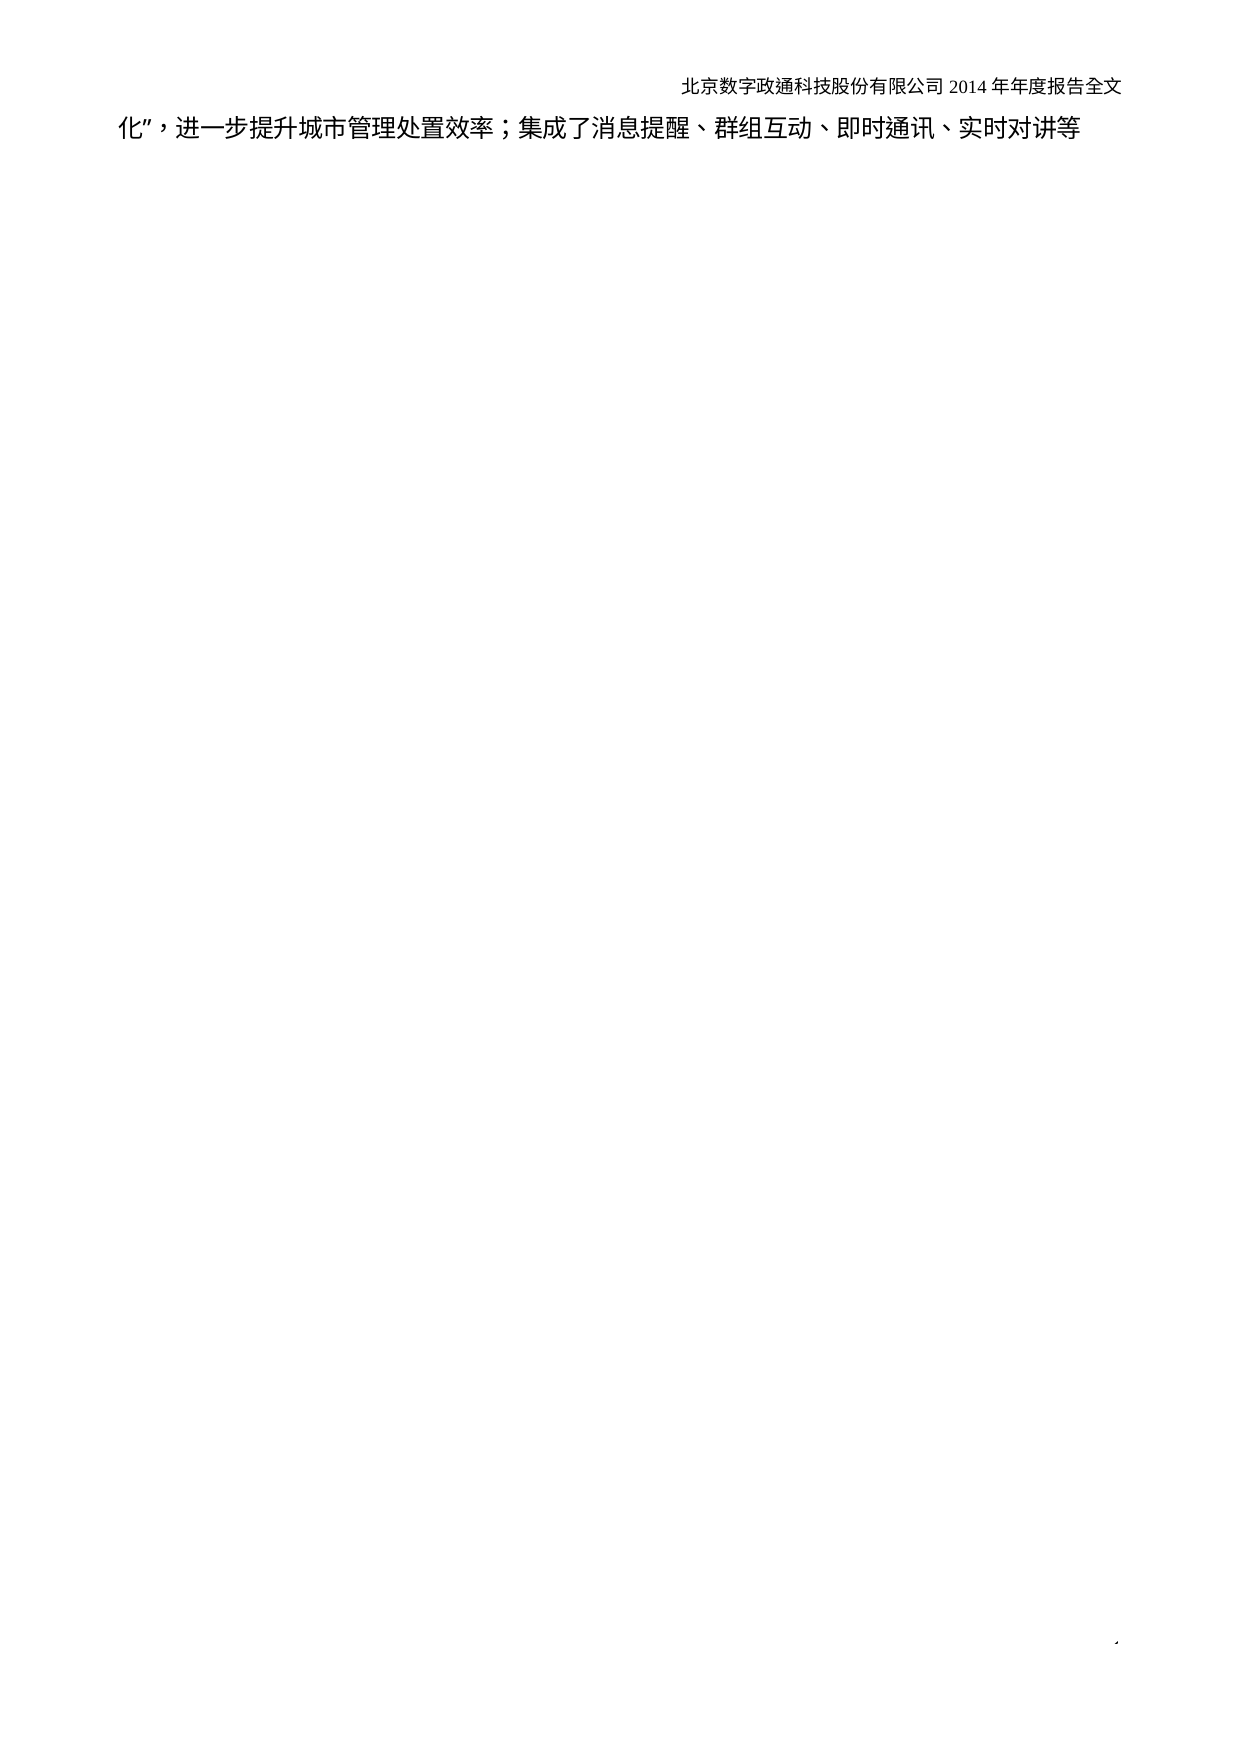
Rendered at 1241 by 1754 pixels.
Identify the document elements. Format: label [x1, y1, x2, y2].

text [118, 110, 1136, 144]
